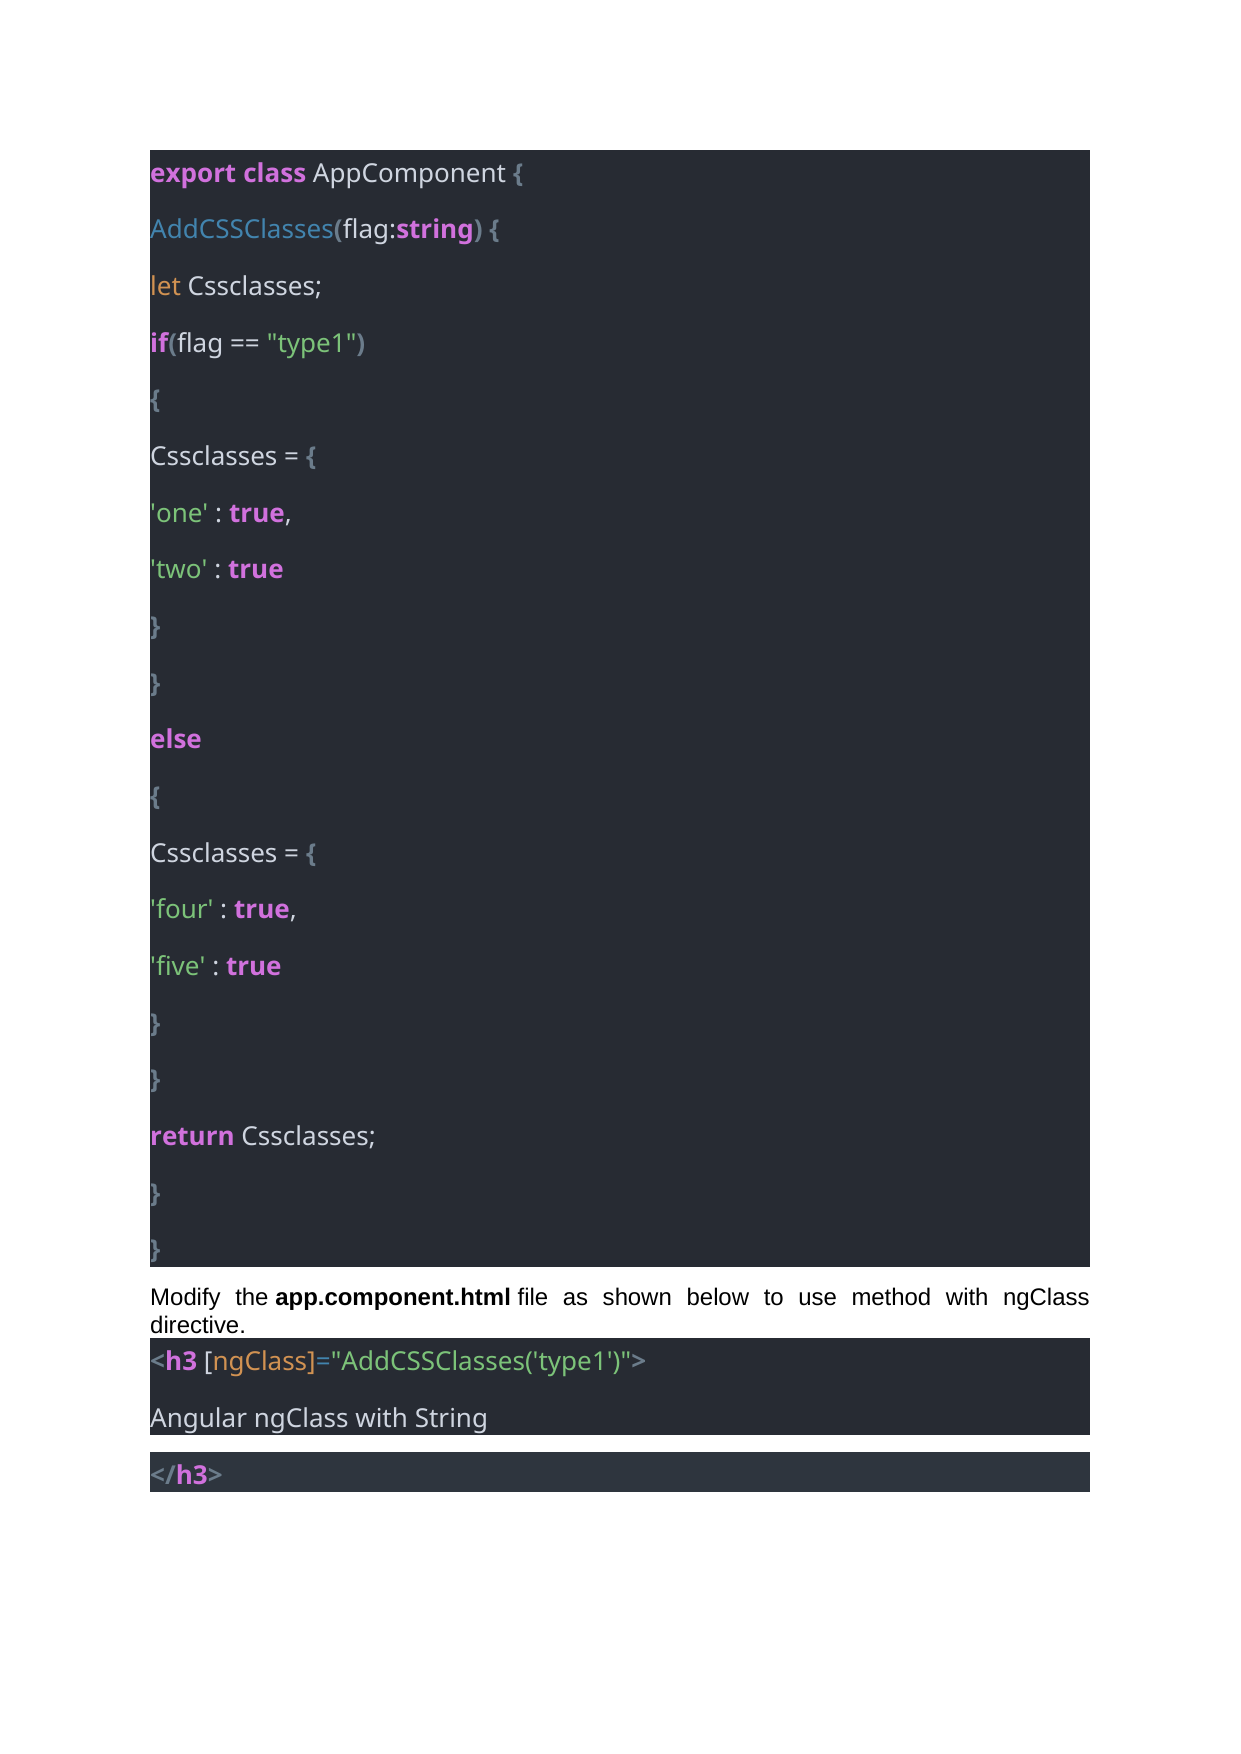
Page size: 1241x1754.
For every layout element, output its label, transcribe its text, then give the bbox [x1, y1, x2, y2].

text if(flag == "type1") [150, 320, 1090, 360]
text Cssclasses = { [150, 830, 1090, 870]
text { [150, 773, 1090, 813]
text <h3 [ngClass]="AddCSSClasses('type1')"> [150, 1338, 1090, 1378]
text </h3> [150, 1452, 1090, 1492]
text { [150, 377, 1090, 417]
text } [150, 1227, 1090, 1267]
text 'two' : true [150, 547, 1090, 587]
text 'one' : true, [150, 490, 1090, 530]
text Cssclasses = { [150, 433, 1090, 473]
text 'five' : true [150, 943, 1090, 983]
text } [150, 603, 1090, 643]
text } [150, 1000, 1090, 1040]
text 'four' : true, [150, 887, 1090, 927]
text } [150, 660, 1090, 700]
text else [150, 717, 1090, 757]
text return Cssclasses; [150, 1113, 1090, 1153]
text let Cssclasses; [150, 263, 1090, 303]
text } [150, 1170, 1090, 1210]
text AddCSSClasses(flag:string) { [150, 207, 1090, 247]
text Modify the app.component.html file as shown below to use method with ngClass directive. [150, 1283, 1090, 1338]
text Angular ngClass with String [150, 1395, 1090, 1435]
text } [150, 1057, 1090, 1097]
text export class AppComponent { [150, 150, 1090, 190]
